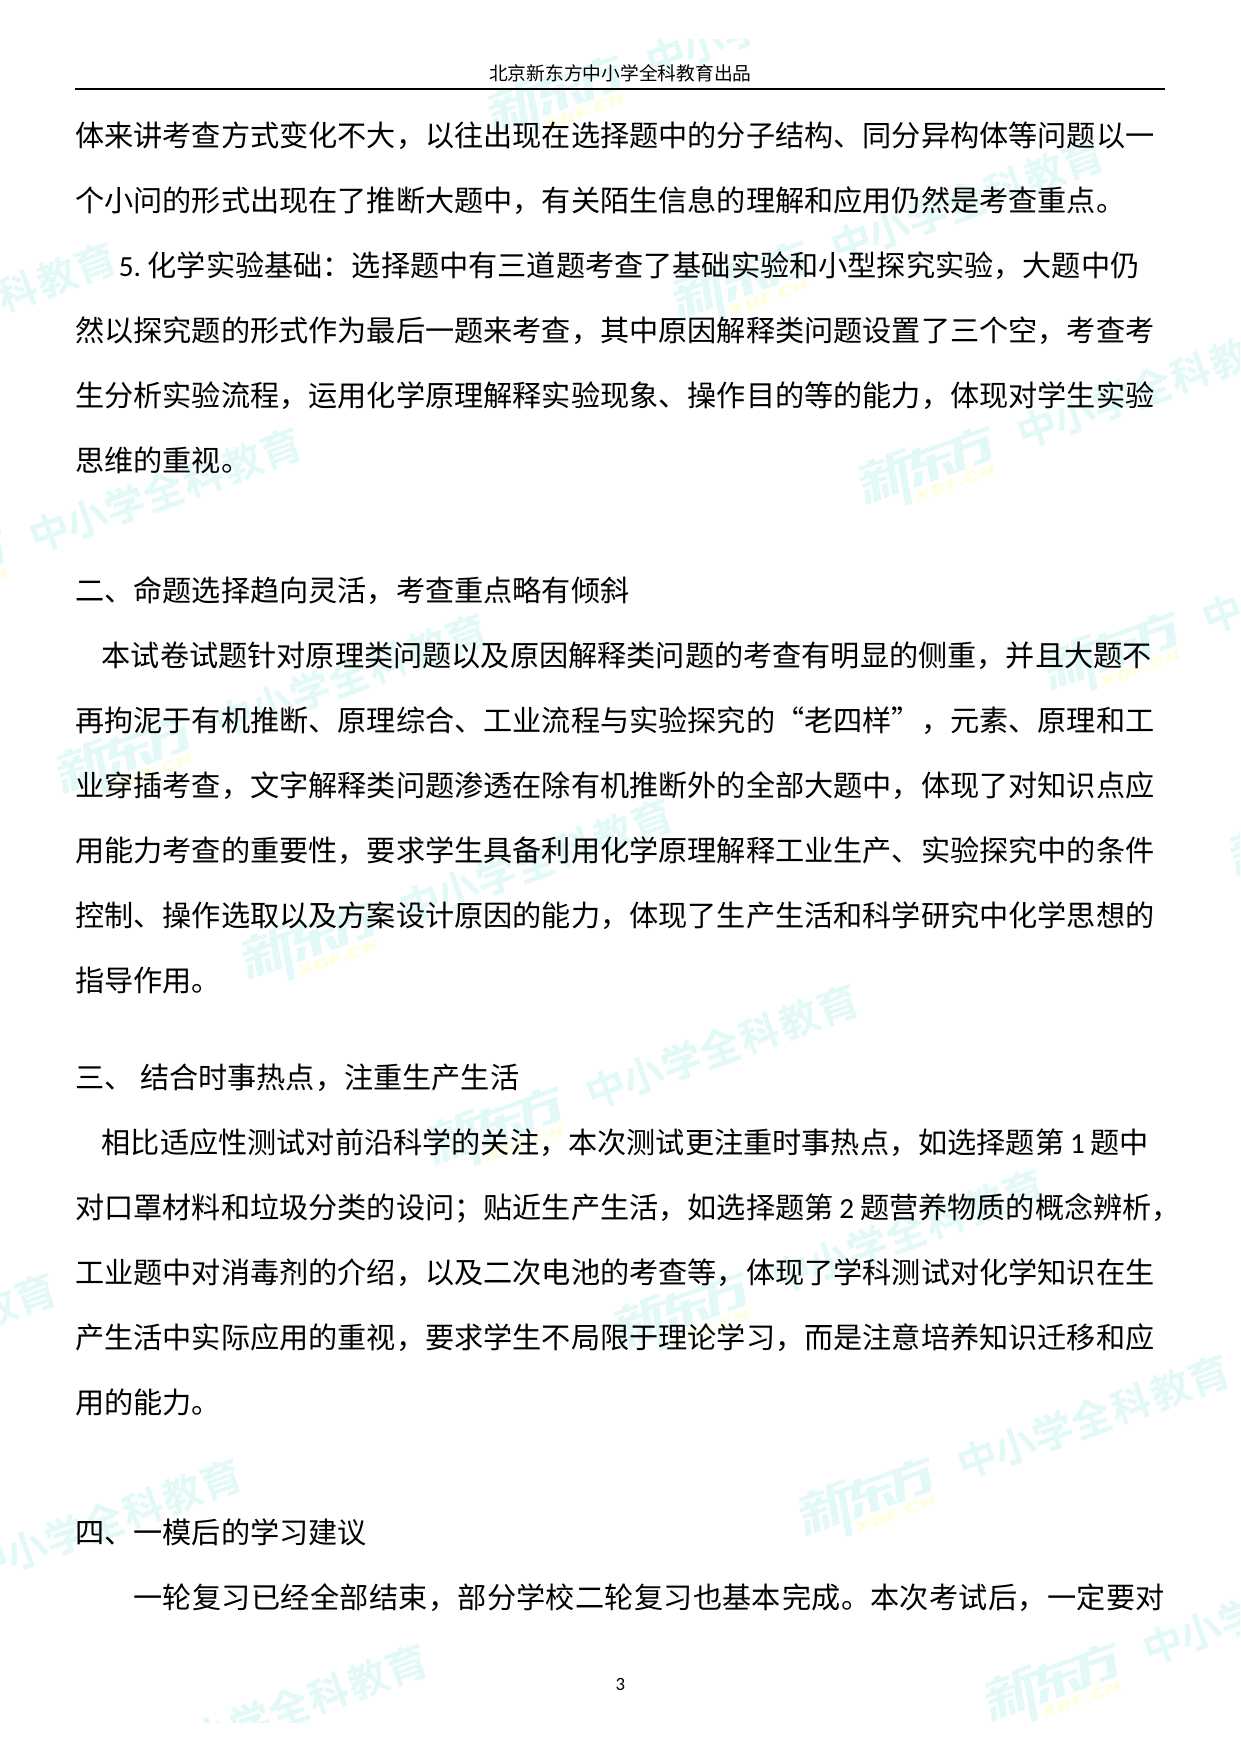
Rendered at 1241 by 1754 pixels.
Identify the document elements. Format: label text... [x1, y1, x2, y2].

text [75, 1563, 1165, 1628]
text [75, 101, 1165, 491]
text 四、一模后的学习建议 [75, 1498, 1165, 1563]
text 二、命题选择趋向灵活，考查重点略有倾斜 本试卷试题针对原理类问题以及原因解释类问题的考查有明显的侧重，并且大题不再拘泥于有机推断、原理综合、工业流程与实验探究的“老四样”，元素、原理和工业穿插考查，文字解释类问题渗透在除有机推断外的全部大题中，体现了对知识点应用能力考查的重要性，要求学生具备利用化学原理解释工业生产、实验探究中的条件控制、操作选取以及方案设计原因的能力，体现了生产生活和科学研究中化学思想的指导作用。 [75, 556, 1165, 1043]
text 三、 结合时事热点，注重生产生活 相比适应性测试对前沿科学的关注，本次测试更注重时事热点，如选择题第1题中对口罩材料和垃圾分类的设问；贴近生产生活，如选择题第2题营养物质的概念辨析，工业题中对消毒剂的介绍，以及二次电池的考查等，体现了学科测试对化学知识在生产生活中实际应用的重视，要求学生不局限于理论学习，而是注意培养知识迁移和应用的能力。 [75, 1043, 1165, 1433]
